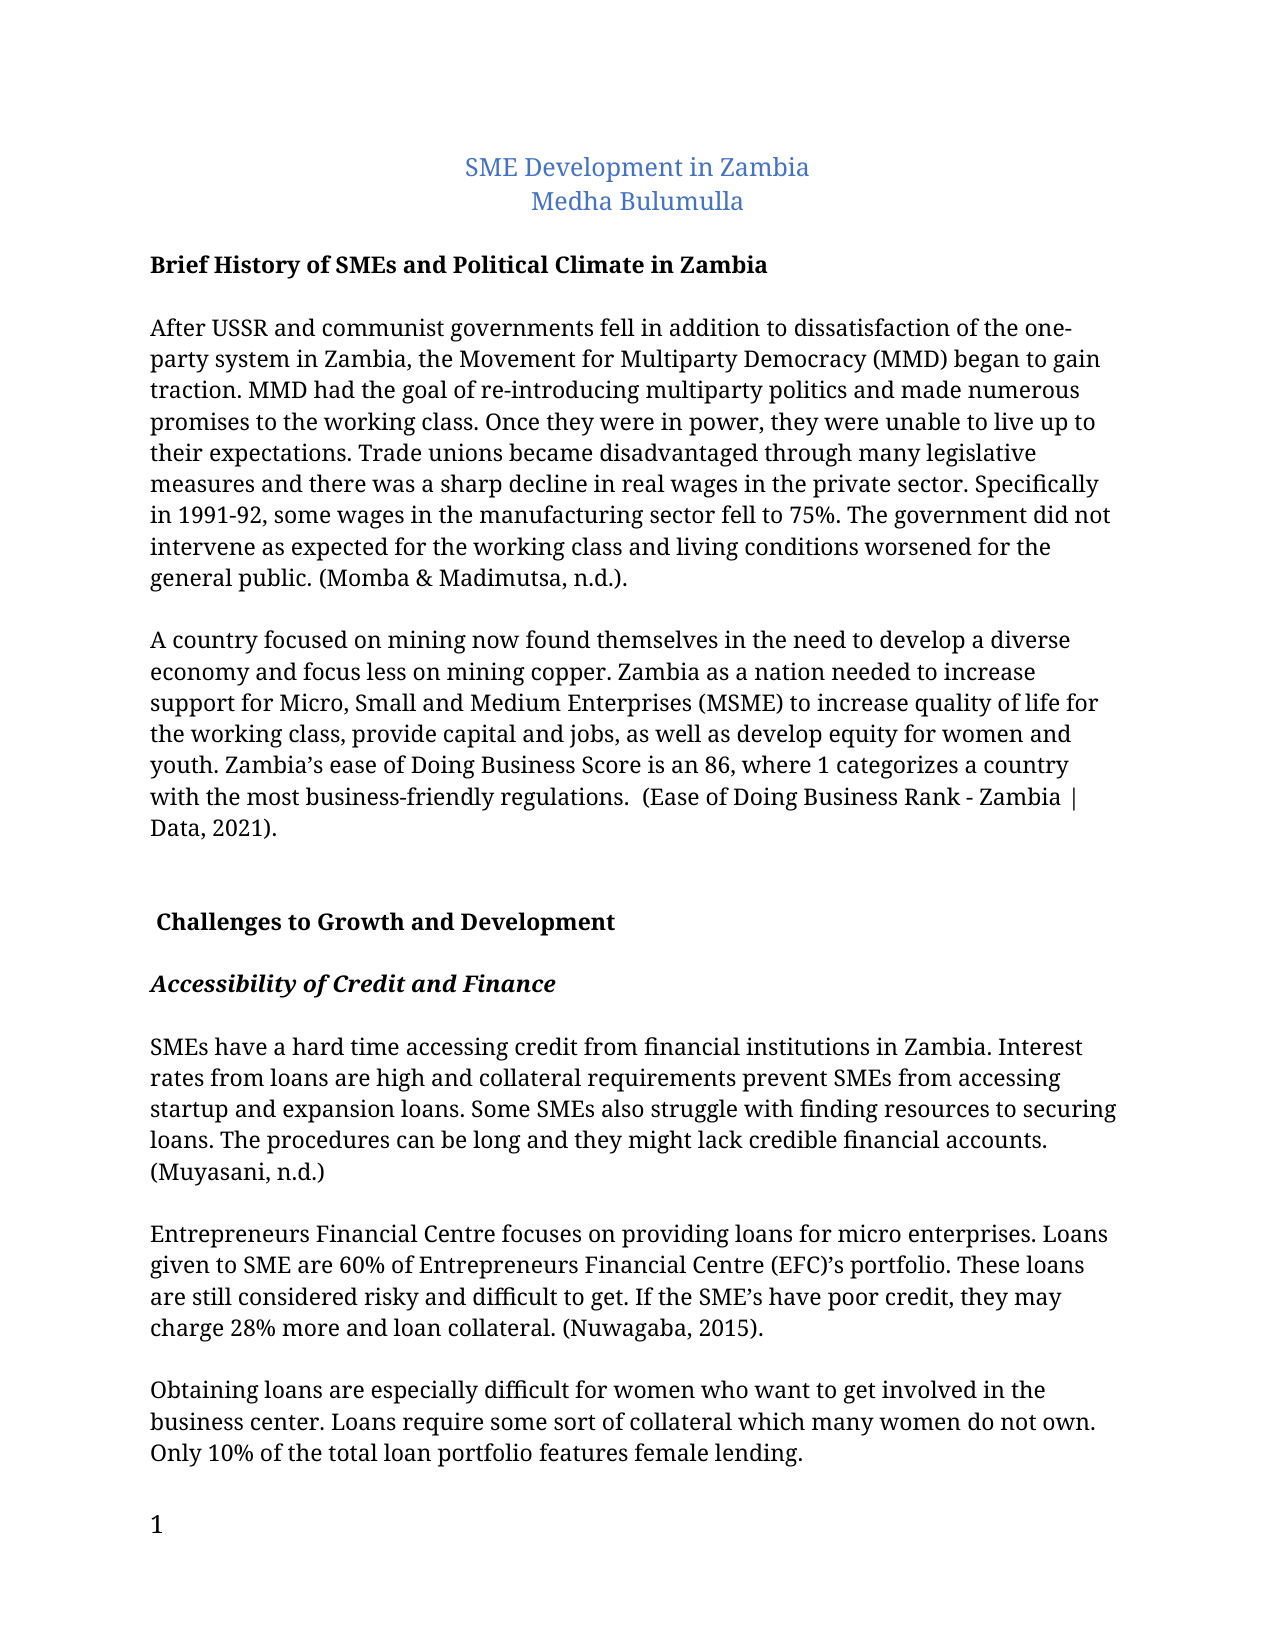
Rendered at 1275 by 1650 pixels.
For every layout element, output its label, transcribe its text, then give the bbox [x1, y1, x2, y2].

text Entrepreneurs Financial Centre focuses on providing loans for micro enterprises. Loans given to SME are 60% of Entrepreneurs Financial Centre (EFC)’s portfolio. These loans are still considered risky and difficult to get. If the SME’s have poor credit, they may charge 28% more and loan collateral. (Nuwagaba, 2015). [150, 1218, 1125, 1343]
text Brief History of SMEs and Political Climate in Zambia [150, 249, 1125, 281]
text SMEs have a hard time accessing credit from financial institutions in Zambia. Interest rates from loans are high and collateral requirements prevent SMEs from accessing startup and expansion loans. Some SMEs also struggle with finding resources to securing loans. The procedures can be long and they might lack credible financial accounts. (Muyasani, n.d.) [150, 1031, 1125, 1187]
text Accessibility of Credit and Finance [150, 968, 1125, 999]
text Medha Bulumulla [150, 184, 1125, 218]
text After USSR and communist governments fell in addition to dissatisfaction of the one-party system in Zambia, the Movement for Multiparty Democracy (MMD) began to gain traction. MMD had the goal of re-introducing multiparty politics and made numerous promises to the working class. Once they were in power, they were unable to live up to their expectations. Trade unions became disadvantaged through many legislative measures and there was a sharp decline in real wages in the private sector. Specifically in 1991-92, some wages in the manufacturing sector fell to 75%. The government did not intervene as expected for the working class and living conditions worsened for the general public. (Momba & Madimutsa, n.d.). [150, 312, 1125, 593]
text A country focused on mining now found themselves in the need to develop a diverse economy and focus less on mining copper. Zambia as a nation needed to increase support for Micro, Small and Medium Enterprises (MSME) to increase quality of life for the working class, provide capital and jobs, as well as develop equity for women and youth. Zambia’s ease of Doing Business Score is an 86, where 1 categorizes a country with the most business-friendly regulations. (Ease of Doing Business Rank - Zambia | Data, 2021). [150, 624, 1125, 843]
text Obtaining loans are especially difficult for women who want to get involved in the business center. Loans require some sort of collateral which many women do not own. Only 10% of the total loan portfolio features female lending. [150, 1374, 1125, 1468]
text Challenges to Growth and Development [150, 906, 1125, 937]
text SME Development in Zambia [150, 150, 1125, 184]
